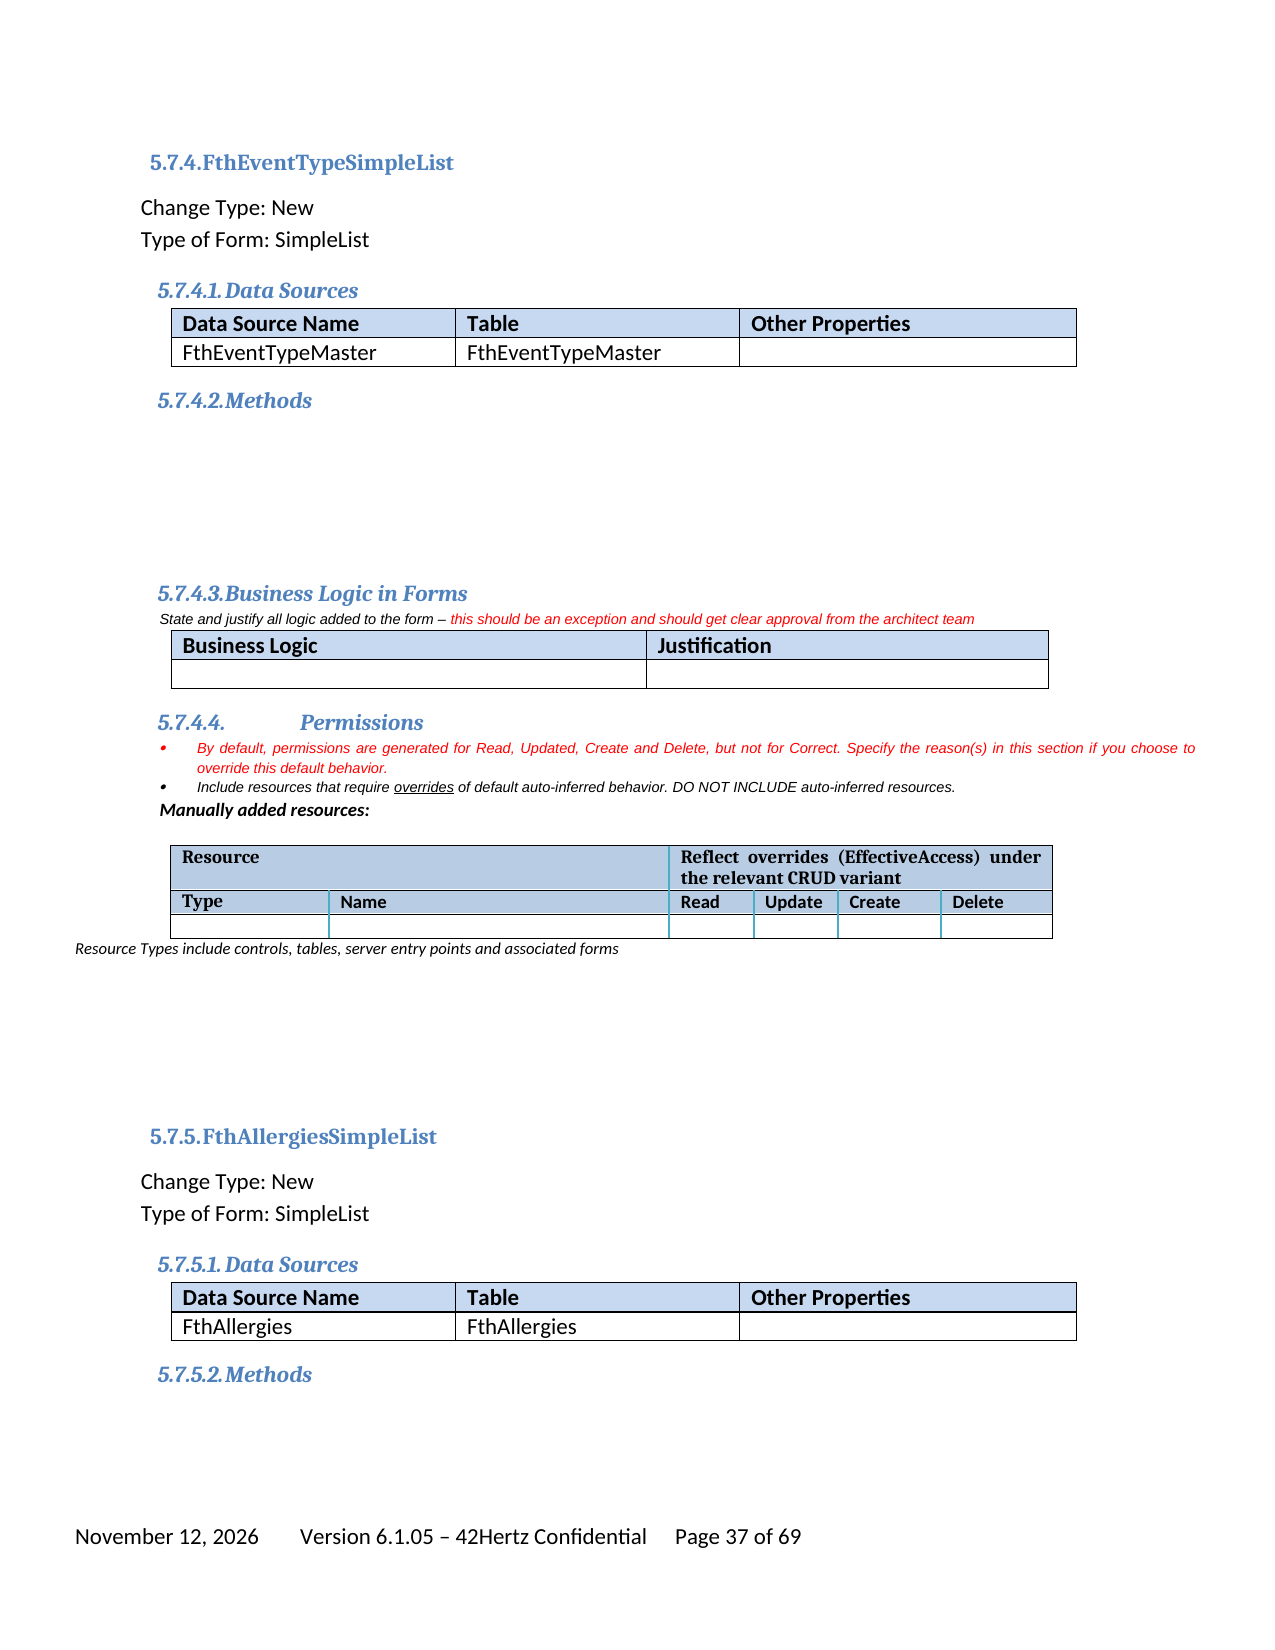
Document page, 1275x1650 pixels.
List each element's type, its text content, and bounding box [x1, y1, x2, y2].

list Type of Form: SimpleList [141, 225, 1200, 253]
table_cell Delete [942, 891, 1052, 913]
table_cell [740, 338, 1076, 366]
subtitle Permissions [157, 710, 1200, 736]
list By default, permissions are generated for Read, Updated, Create and Delete, but not for Correct. Specify the reason(s) in this section if you choose to override this default behavior. [159, 740, 1200, 776]
table_cell [839, 915, 940, 937]
table_header Reflect overrides (EffectiveAccess) under the relevant CRUD variant [670, 846, 1052, 889]
subtitle Data Sources [157, 1252, 1200, 1278]
table_cell Name [330, 891, 668, 913]
table_header Justification [647, 631, 1048, 659]
list Change Type: New [141, 193, 1200, 221]
subtitle FthEventTypeSimpleList [150, 150, 1200, 176]
subtitle Methods [157, 1362, 1200, 1389]
table_cell [942, 915, 1052, 937]
table_cell [172, 660, 646, 688]
table_header Other Properties [740, 1283, 1076, 1311]
table_cell Read [670, 891, 753, 913]
table_header Table [456, 1283, 739, 1311]
text State and justify all logic added to the form – this should be an exception and should get clear approval from the architect team [159, 611, 1200, 627]
table_header Resource [171, 846, 668, 889]
subtitle Methods [157, 388, 1200, 414]
table_header Data Source Name [172, 1283, 455, 1311]
list Include resources that require overrides of default auto-inferred behavior. DO NOT INCLUDE auto-inferred resources. [159, 779, 1200, 796]
table_header Business Logic [172, 631, 646, 659]
table_cell FthEventTypeMaster [456, 338, 739, 366]
table_cell FthAllergies [172, 1313, 455, 1340]
list Manually added resources: [159, 798, 1200, 821]
subtitle Business Logic in Forms [157, 580, 1200, 607]
table_cell Update [755, 891, 837, 913]
table_header Table [456, 309, 739, 337]
list Type of Form: SimpleList [141, 1199, 1200, 1227]
text Resource Types include controls, tables, server entry points and associated forms [75, 938, 1200, 959]
table_cell [670, 915, 753, 937]
table_cell [647, 660, 1048, 688]
subtitle Data Sources [157, 278, 1200, 304]
table_header Data Source Name [172, 309, 455, 337]
table_header Other Properties [740, 309, 1076, 337]
table_cell [740, 1313, 1076, 1340]
table_cell [755, 915, 837, 937]
table_cell FthAllergies [456, 1313, 739, 1340]
list Change Type: New [141, 1167, 1200, 1195]
table_cell Create [839, 891, 940, 913]
subtitle FthAllergiesSimpleList [150, 1124, 1200, 1151]
table_cell Type [171, 891, 328, 913]
table_cell [171, 915, 328, 937]
table_cell FthEventTypeMaster [172, 338, 455, 366]
table_cell [330, 915, 668, 937]
